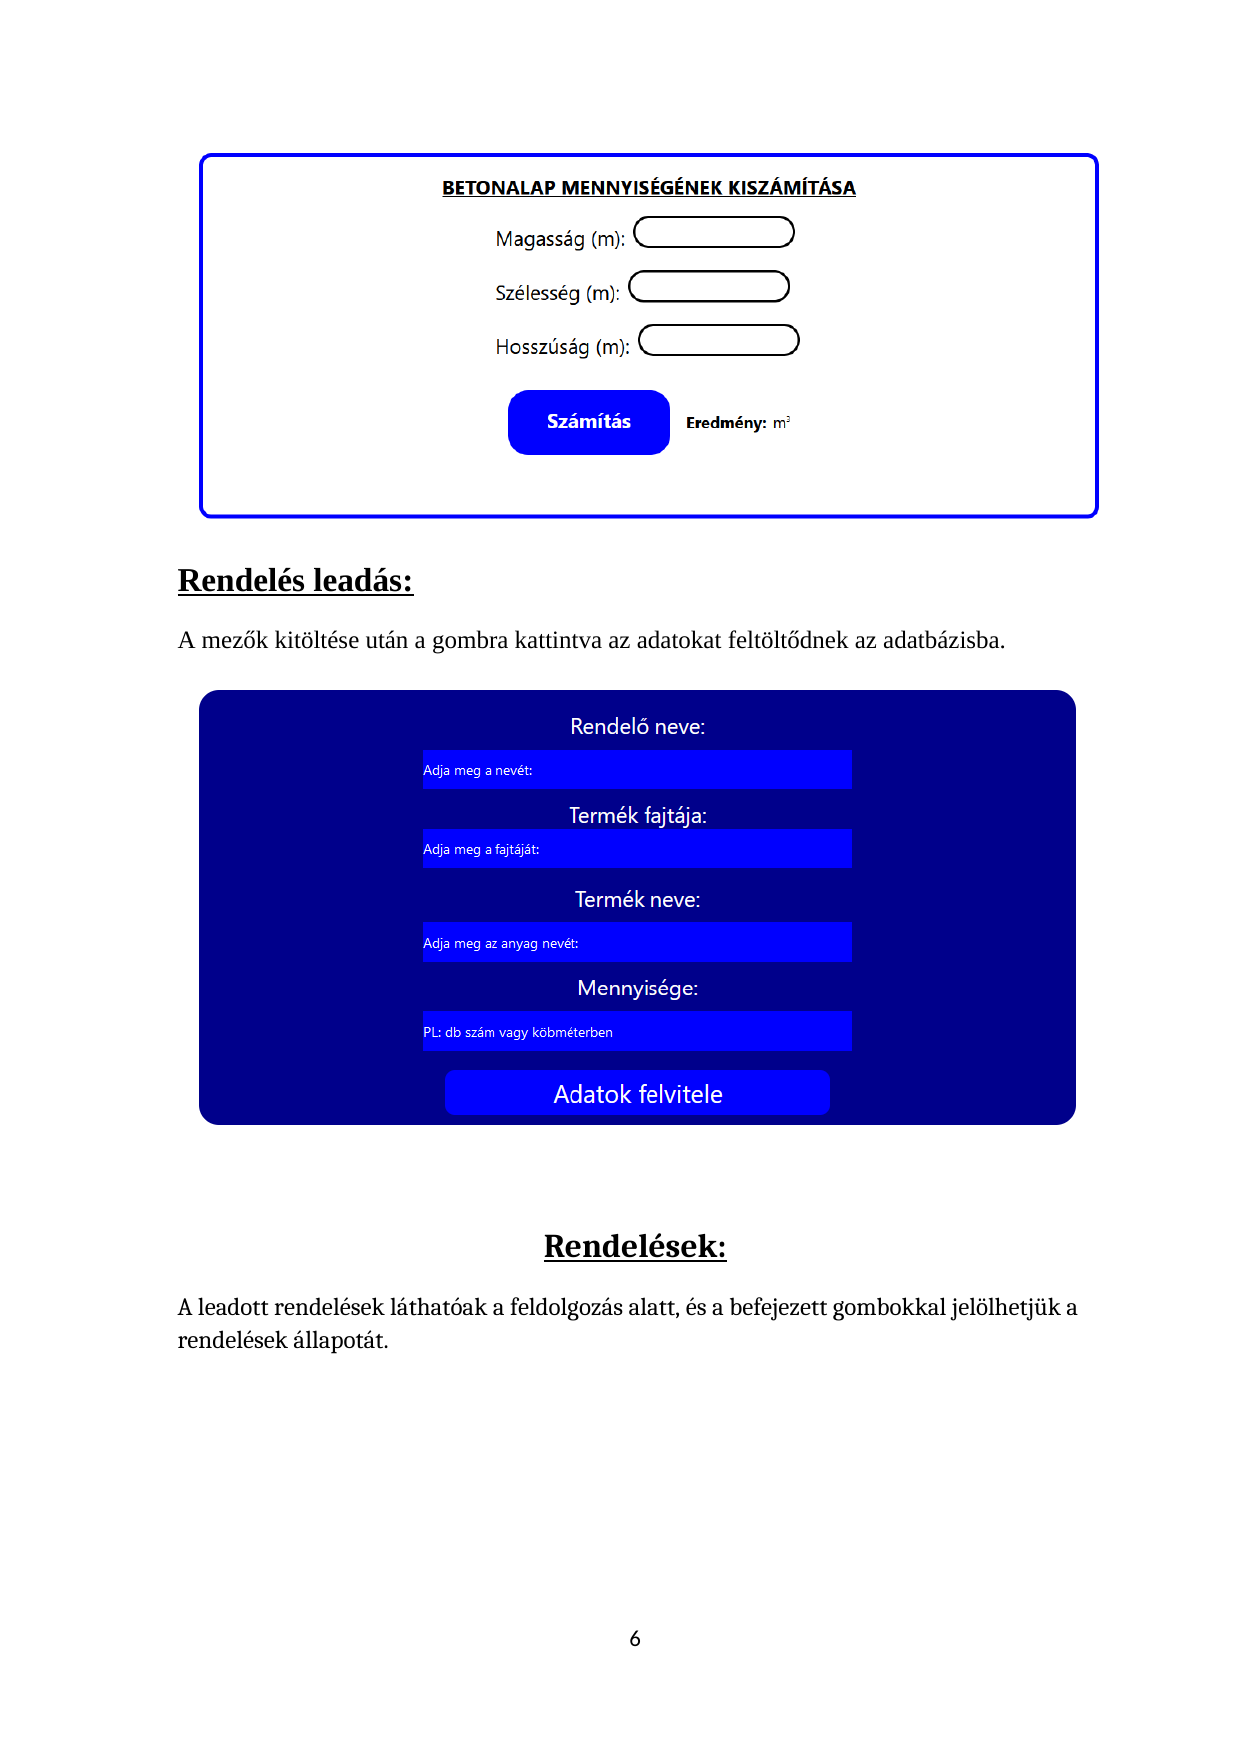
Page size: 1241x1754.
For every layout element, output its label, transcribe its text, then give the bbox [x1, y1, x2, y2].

text Rendelések: [177, 1222, 1092, 1266]
text A mezők kitöltése után a gombra kattintva az adatokat feltöltődnek az adatbázisba. [177, 626, 1092, 654]
picture [177, 679, 1123, 1222]
text A leadott rendelések láthatóak a feldolgozás alatt, és a befejezett gombokkal jelölhetjük a rendelések állapotát. [177, 1292, 1092, 1354]
picture [177, 147, 1123, 536]
text Rendelés leadás: [177, 561, 1092, 599]
